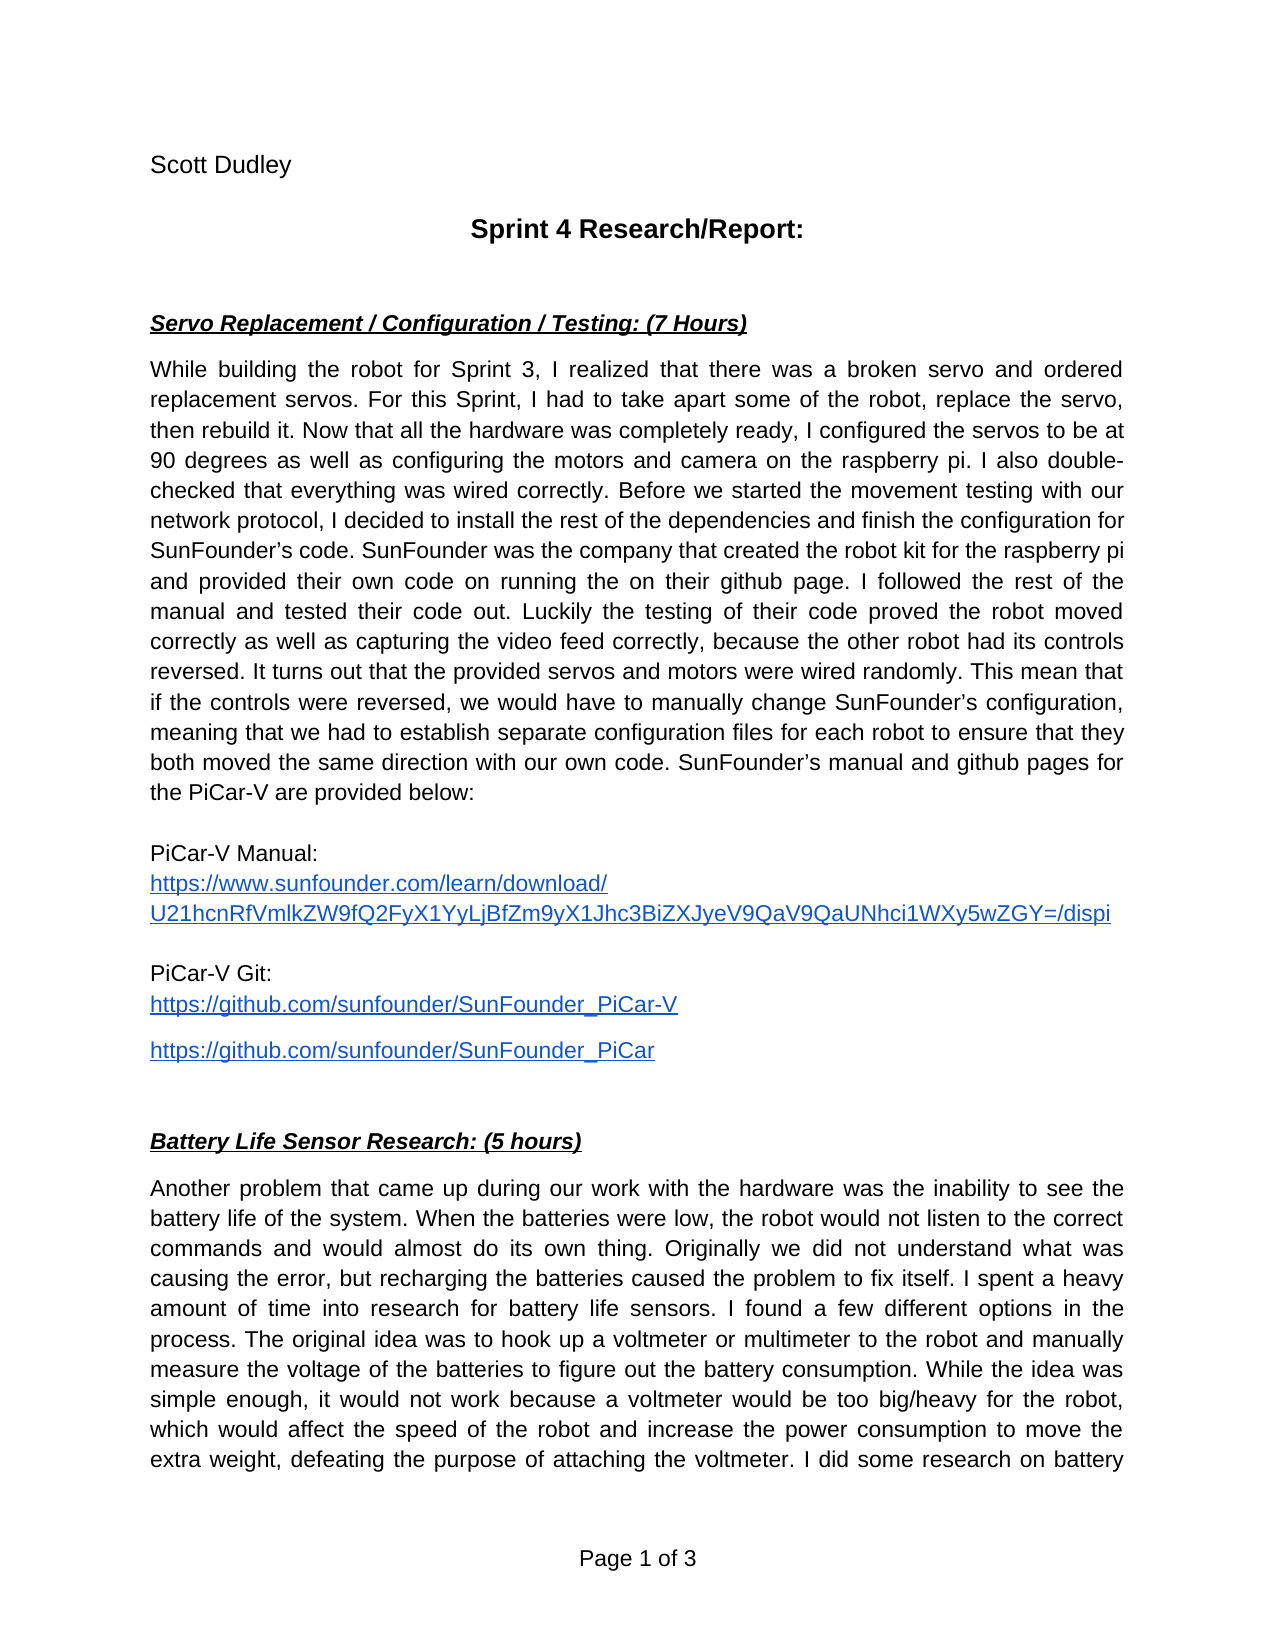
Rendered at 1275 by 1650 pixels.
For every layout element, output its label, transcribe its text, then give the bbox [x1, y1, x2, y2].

text PiCar-V Manual: [150, 839, 1125, 866]
text Servo Replacement / Configuration / Testing: (7 Hours) [150, 309, 1125, 336]
text Sprint 4 Research/Report: [150, 213, 1125, 244]
text While building the robot for Sprint 3, I realized that there was a broken servo and ordered replacement servos. For this Sprint, I had to take apart some of the robot, replace the servo, then rebuild it. Now that all the hardware was completely ready, I configured the servos to be at 90 degrees as well as configuring the motors and camera on the raspberry pi. I also double-checked that everything was wired correctly. Before we started the movement testing with our network protocol, I decided to install the rest of the dependencies and finish the configuration for SunFounder’s code. SunFounder was the company that created the robot kit for the raspberry pi and provided their own code on running the on their github page. I followed the rest of the manual and tested their code out. Luckily the testing of their code proved the robot moved correctly as well as capturing the video feed correctly, because the other robot had its controls reversed. It turns out that the provided servos and motors were wired randomly. This mean that if the controls were reversed, we would have to manually change SunFounder’s configuration, meaning that we had to establish separate configuration files for each robot to ensure that they both moved the same direction with our own code. SunFounder’s manual and github pages for the PiCar-V are provided below: [150, 356, 1125, 806]
text Battery Life Sensor Research: (5 hours) [150, 1128, 1125, 1154]
text https://www.sunfounder.com/learn/download/U21hcnRfVmlkZW9fQ2FyX1YyLjBfZm9yX1Jhc3BiZXJyeV9QaV9QaUNhci1WXy5wZGY=/dispi [150, 870, 1125, 926]
text https://github.com/sunfounder/SunFounder_PiCar-V [150, 991, 1125, 1017]
text Scott Dudley [150, 150, 1125, 179]
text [150, 1174, 1125, 1473]
text PiCar-V Git: [150, 960, 1125, 987]
text https://github.com/sunfounder/SunFounder_PiCar [150, 1037, 1125, 1064]
